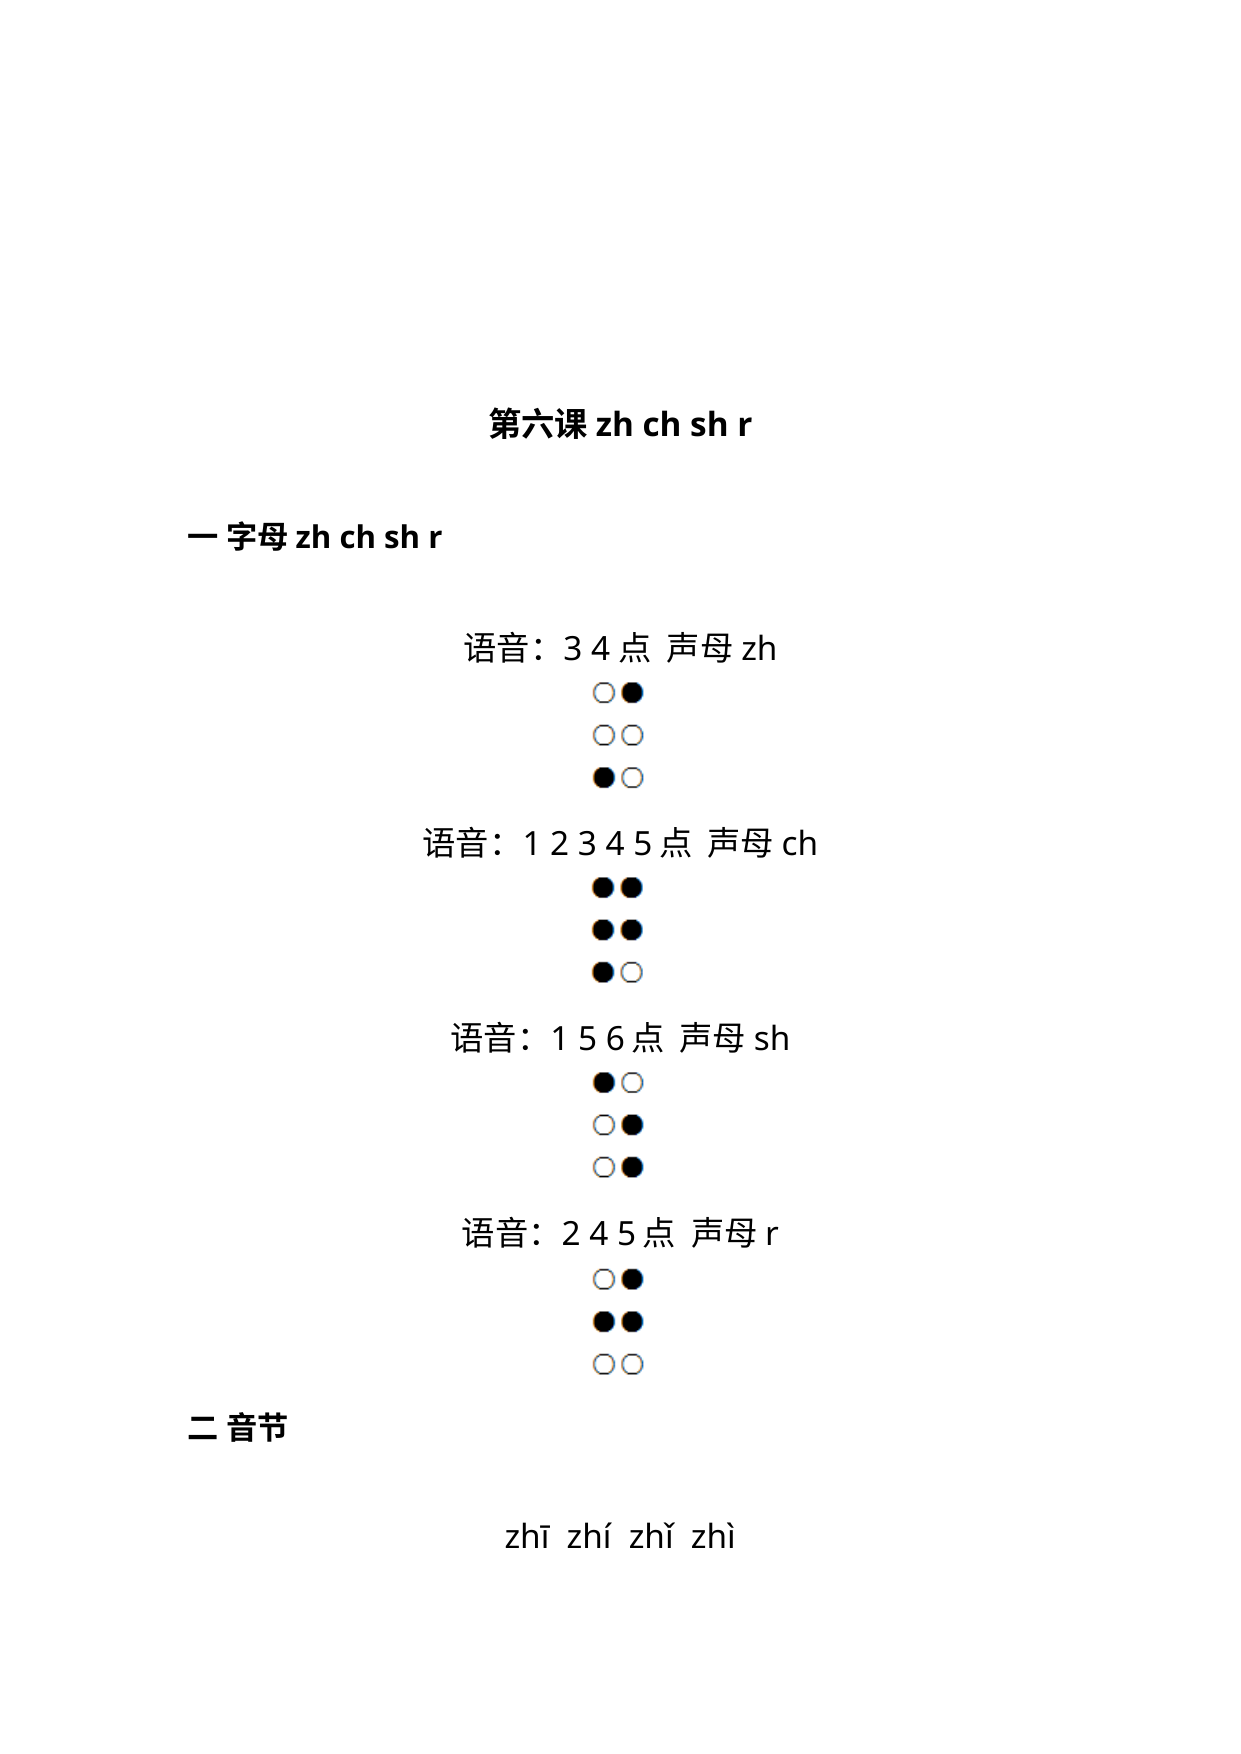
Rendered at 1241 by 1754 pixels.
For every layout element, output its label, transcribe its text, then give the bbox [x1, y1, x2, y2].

text zhī zhí zhǐ zhì [187, 1503, 1053, 1568]
text 语音：1 5 6点 声母 sh [187, 1003, 1053, 1068]
text 语音：2 4 5点 声母 r [187, 1198, 1053, 1263]
picture [587, 678, 653, 796]
subtitle 二 音节 [187, 1393, 1053, 1458]
picture [587, 1068, 653, 1187]
picture [587, 1263, 653, 1381]
text 语音：1 2 3 4 5点 声母 ch [187, 808, 1053, 873]
picture [586, 873, 654, 989]
subtitle 第六课 zh ch sh r [187, 389, 1053, 454]
subtitle 一 字母 zh ch sh r [187, 503, 1053, 568]
text 语音：3 4 点 声母 zh [187, 613, 1053, 678]
